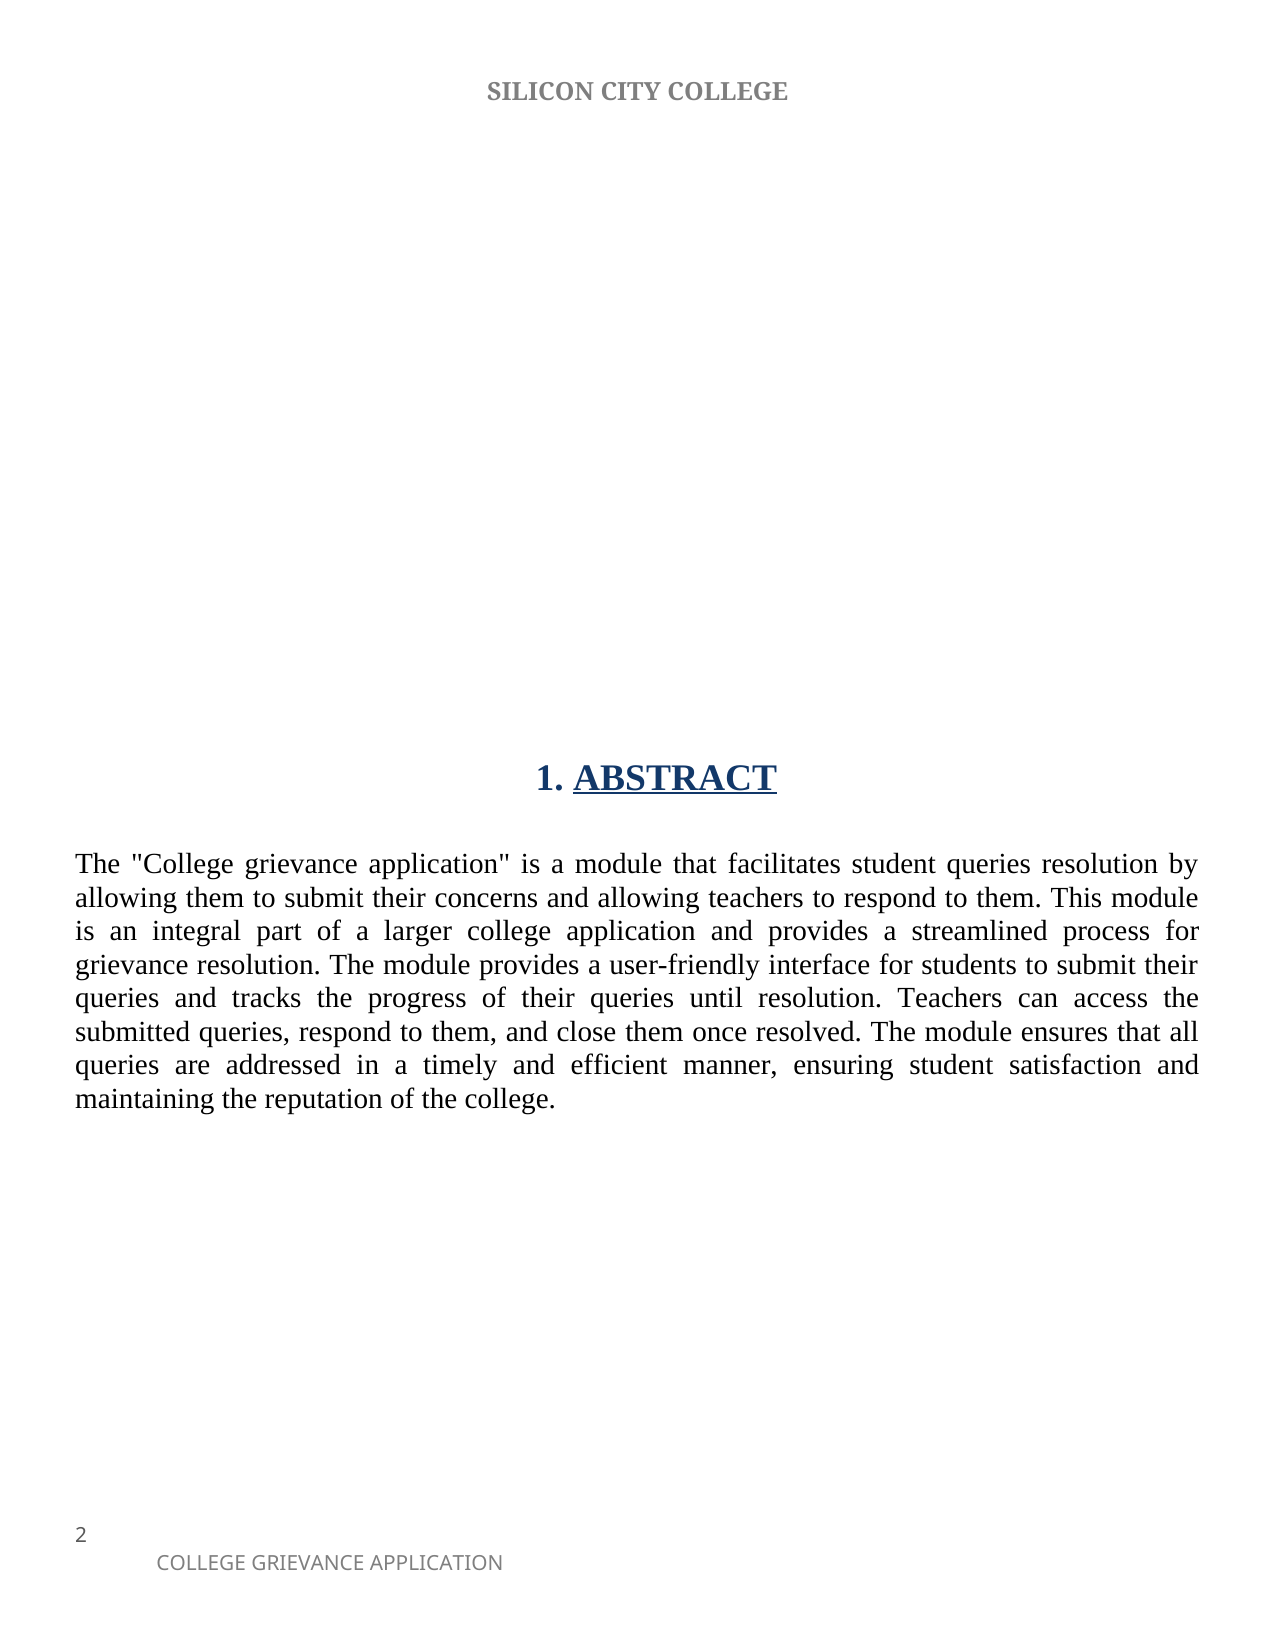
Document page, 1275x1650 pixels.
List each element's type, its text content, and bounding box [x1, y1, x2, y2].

text The "College grievance application" is a module that facilitates student queries resolution by allowing them to submit their concerns and allowing teachers to respond to them. This module is an integral part of a larger college application and provides a streamlined process for grievance resolution. The module provides a user-friendly interface for students to submit their queries and tracks the progress of their queries until resolution. Teachers can access the submitted queries, respond to them, and close them once resolved. The module ensures that all queries are addressed in a timely and efficient manner, ensuring student satisfaction and maintaining the reputation of the college. [75, 846, 1200, 1114]
subtitle ABSTRACT [112, 755, 1200, 798]
